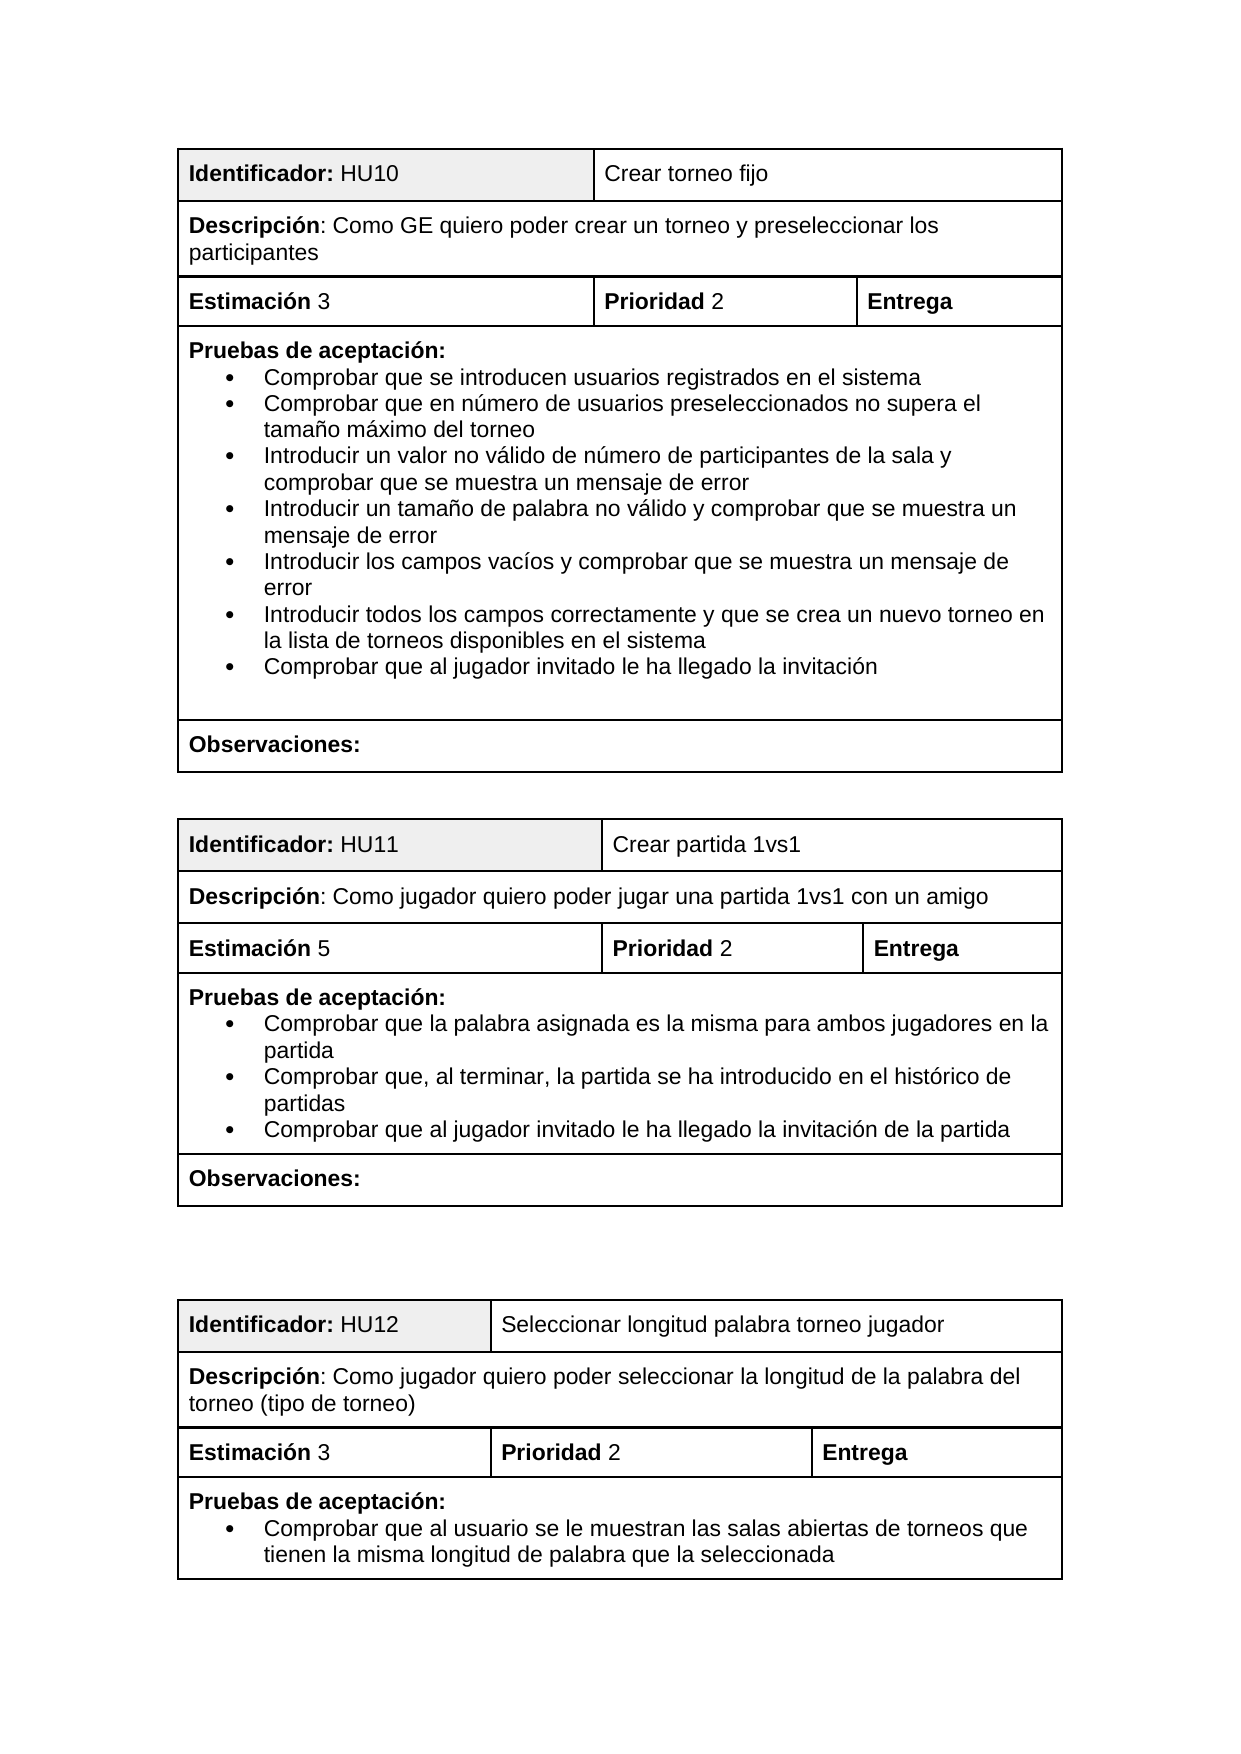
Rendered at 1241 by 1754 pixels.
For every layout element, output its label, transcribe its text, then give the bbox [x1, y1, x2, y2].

table_header Seleccionar longitud palabra torneo jugador [492, 1301, 1061, 1351]
table_header Crear torneo fijo [595, 150, 1061, 200]
table_cell Pruebas de aceptación: Comprobar que se introducen usuarios registrados en el sistema Comprobar que en número de usuarios preseleccionados no supera el tamaño máximo del torneo Introducir un valor no válido de número de participantes de la sala y comprobar que se muestra un mensaje de error Introducir un tamaño de palabra no válido y comprobar que se muestra un mensaje de error Introducir los campos vacíos y comprobar que se muestra un mensaje de error Introducir todos los campos correctamente y que se crea un nuevo torneo en la lista de torneos disponibles en el sistema Comprobar que al jugador invitado le ha llegado la invitación [179, 327, 1061, 719]
table_cell Entrega [864, 924, 1061, 972]
table_cell Entrega [858, 278, 1061, 324]
table_cell Pruebas de aceptación: Comprobar que al usuario se le muestran las salas abiertas de torneos que tienen la misma longitud de palabra que la seleccionada [179, 1478, 1061, 1578]
table_cell Entrega [813, 1429, 1061, 1476]
table_cell Estimación 3 [179, 278, 593, 324]
table_header Identificador: HU10 [179, 150, 593, 200]
table_cell Prioridad 2 [492, 1429, 811, 1476]
table_cell Prioridad 2 [603, 924, 862, 972]
table_cell Observaciones: [179, 721, 1061, 771]
table_cell Pruebas de aceptación: Comprobar que la palabra asignada es la misma para ambos jugadores en la partida Comprobar que, al terminar, la partida se ha introducido en el histórico de partidas Comprobar que al jugador invitado le ha llegado la invitación de la partida [179, 974, 1061, 1153]
table_cell Estimación 5 [179, 924, 601, 972]
table_cell Descripción: Como GE quiero poder crear un torneo y preseleccionar los participantes [179, 202, 1061, 275]
table_cell Estimación 3 [179, 1429, 490, 1476]
table_header Identificador: HU12 [179, 1301, 490, 1351]
table_cell Descripción: Como jugador quiero poder seleccionar la longitud de la palabra del torneo (tipo de torneo) [179, 1353, 1061, 1426]
table_cell Descripción: Como jugador quiero poder jugar una partida 1vs1 con un amigo [179, 872, 1061, 922]
table_cell Observaciones: [179, 1155, 1061, 1205]
table_cell Prioridad 2 [595, 278, 856, 324]
table_header Identificador: HU11 [179, 820, 601, 870]
table_header Crear partida 1vs1 [603, 820, 1061, 870]
